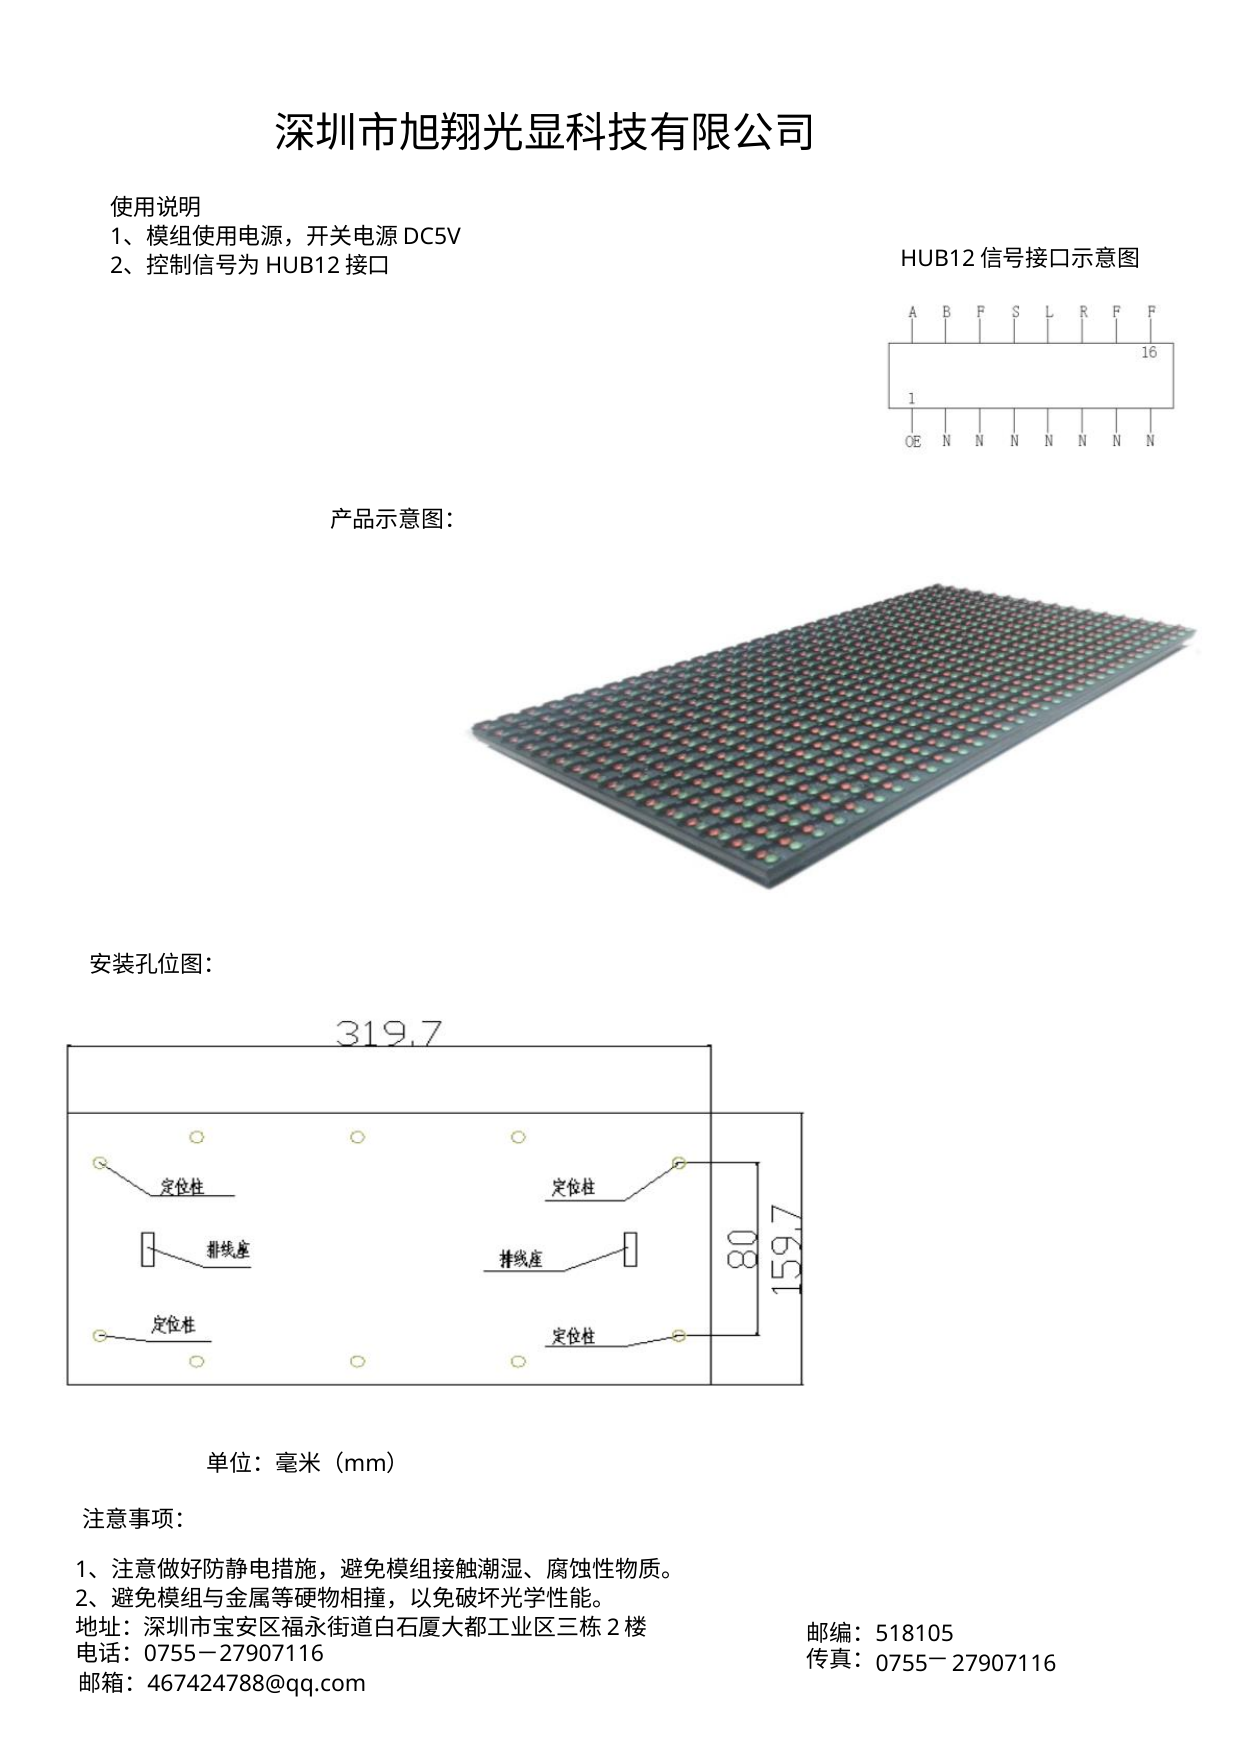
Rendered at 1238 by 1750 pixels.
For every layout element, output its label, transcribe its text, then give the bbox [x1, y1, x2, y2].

text 使用说明 [110, 197, 236, 220]
text 电话：0755－27907116 [75, 1637, 357, 1667]
text 深圳市旭翔光显科技有限公司 [274, 114, 1013, 156]
picture [744, 271, 1191, 467]
text 0755 27907116 [875, 1648, 1088, 1677]
text 邮箱：467424788@qq.com [78, 1667, 385, 1698]
text 2、避免模组与金属等硬物相撞，以免破坏光学性能。 [75, 1584, 775, 1613]
text 单位：毫米（mm） [206, 1447, 446, 1478]
text － [926, 1649, 984, 1672]
text 传真： [806, 1649, 910, 1672]
picture [451, 576, 1205, 898]
text 邮编：518105 [806, 1617, 1088, 1648]
text 注意事项： [83, 1509, 232, 1532]
text 地址：深圳市宝安区福永街道白石厦大都工业区三栋2楼 [75, 1613, 775, 1641]
picture [29, 995, 844, 1412]
text 1、模组使用电源，开关电源DC5V [110, 220, 512, 251]
text HUB12信号接口示意图 [900, 242, 1170, 273]
text 2、控制信号为HUB12接口 [110, 251, 512, 280]
text 产品示意图： [330, 509, 502, 532]
text 安装孔位图： [89, 954, 261, 978]
text 1、注意做好防静电措施，避免模组接触潮湿、腐蚀性物质。 [75, 1553, 775, 1584]
